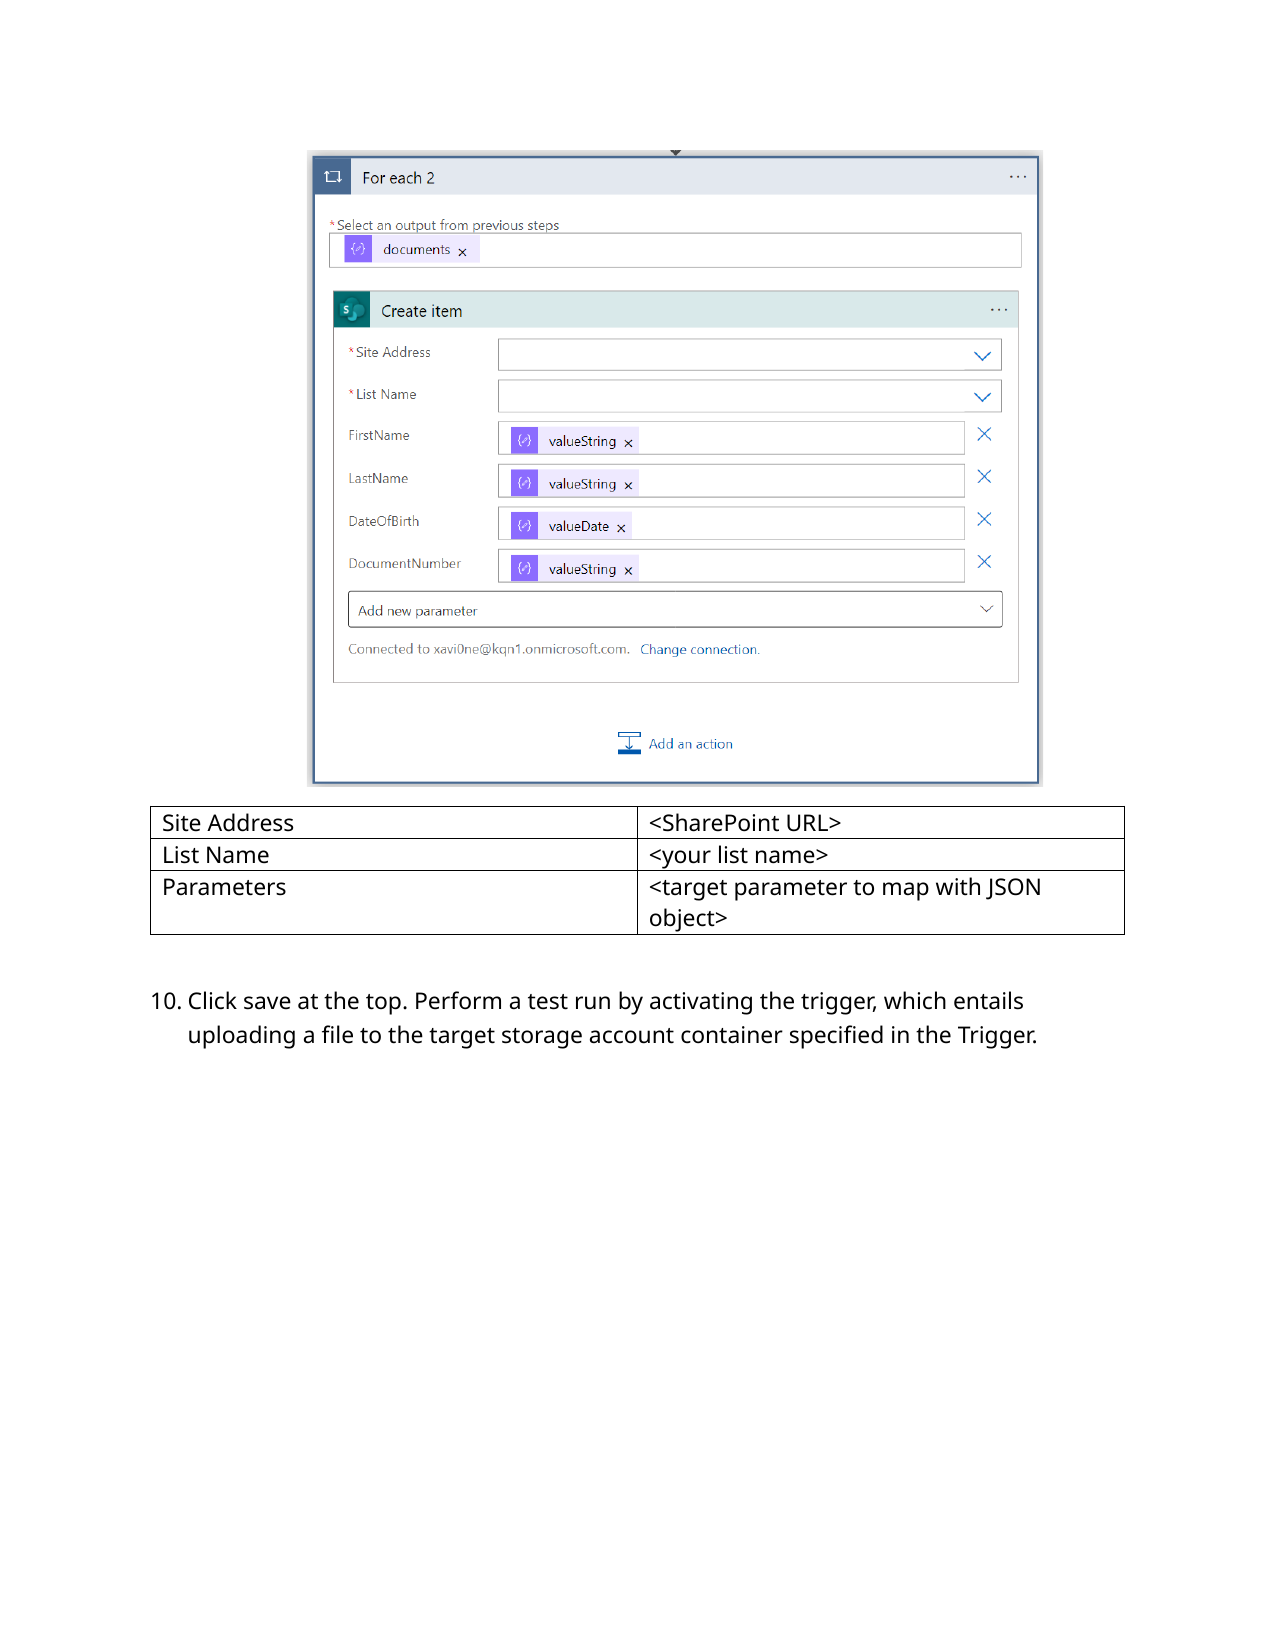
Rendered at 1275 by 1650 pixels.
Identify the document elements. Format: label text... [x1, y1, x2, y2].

table_cell <target parameter to map with JSON object> [638, 871, 1124, 934]
table_cell <your list name> [638, 839, 1124, 870]
picture [306, 150, 1044, 787]
table_header <SharePoint URL> [638, 807, 1124, 838]
table_cell Parameters [151, 871, 637, 934]
table_header Site Address [151, 807, 637, 838]
table_cell List Name [151, 839, 637, 870]
list Click save at the top. Perform a test run by activating the trigger, which entails uploading a file to the target storage account container specified in the Trigger. [150, 985, 1125, 1050]
